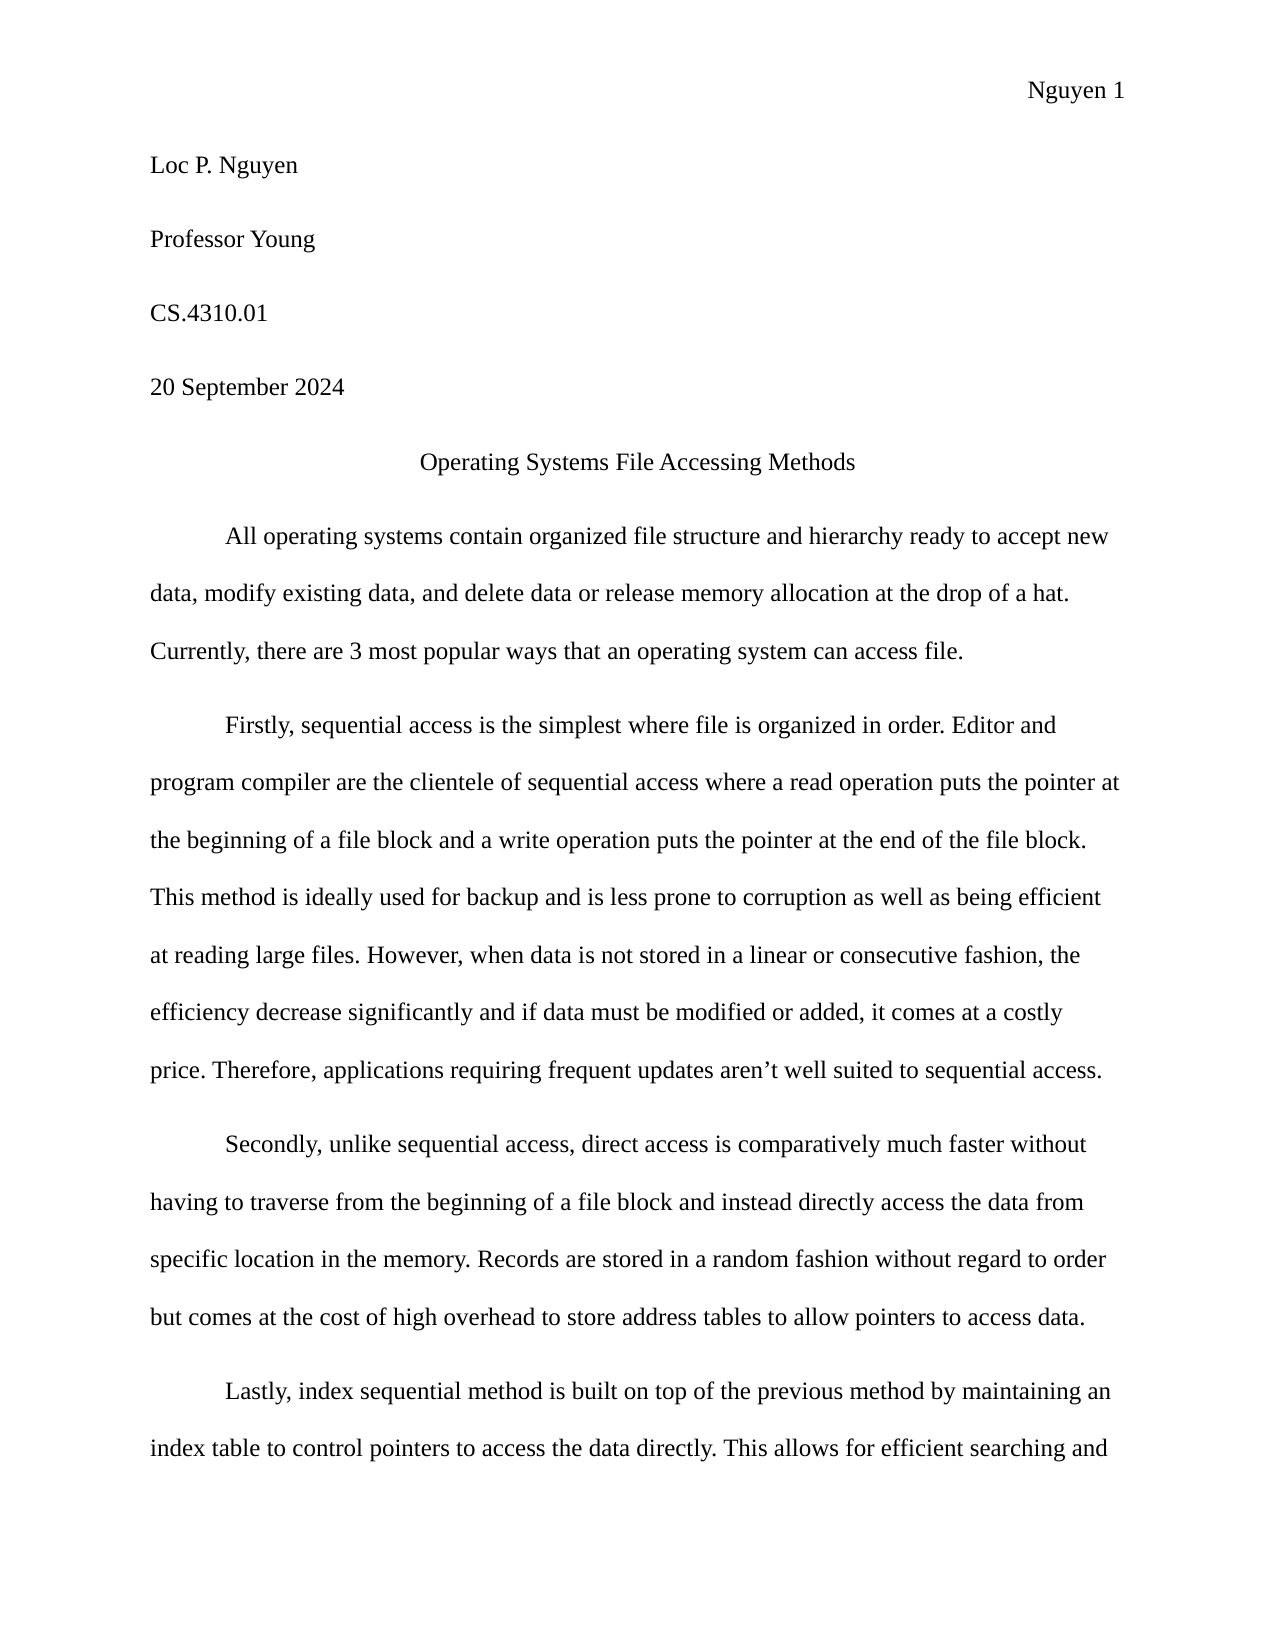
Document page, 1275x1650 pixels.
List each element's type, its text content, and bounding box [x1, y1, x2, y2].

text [150, 1376, 1125, 1462]
text Loc P. Nguyen [150, 150, 1125, 179]
text Secondly, unlike sequential access, direct access is comparatively much faster without having to traverse from the beginning of a file block and instead directly access the data from specific location in the memory. Records are stored in a random fashion without regard to order but comes at the cost of high overhead to store address tables to allow pointers to access data. [150, 1129, 1125, 1330]
text Firstly, sequential access is the simplest where file is organized in order. Editor and program compiler are the clientele of sequential access where a read operation puts the pointer at the beginning of a file block and a write operation puts the pointer at the end of the file block. This method is ideally used for backup and is less prone to corruption as well as being efficient at reading large files. However, when data is not stored in a linear or consecutive fashion, the efficiency decrease significantly and if data must be modified or added, it comes at a costly price. Therefore, applications requiring frequent updates aren’t well suited to sequential access. [150, 710, 1125, 1084]
text Professor Young [150, 224, 1125, 253]
text CS.4310.01 [150, 298, 1125, 327]
text All operating systems contain organized file structure and hierarchy ready to accept new data, modify existing data, and delete data or release memory allocation at the drop of a hat. Currently, there are 3 most popular ways that an operating system can access file. [150, 521, 1125, 664]
text 20 September 2024 [150, 372, 1125, 401]
text Operating Systems File Accessing Methods [150, 447, 1125, 475]
